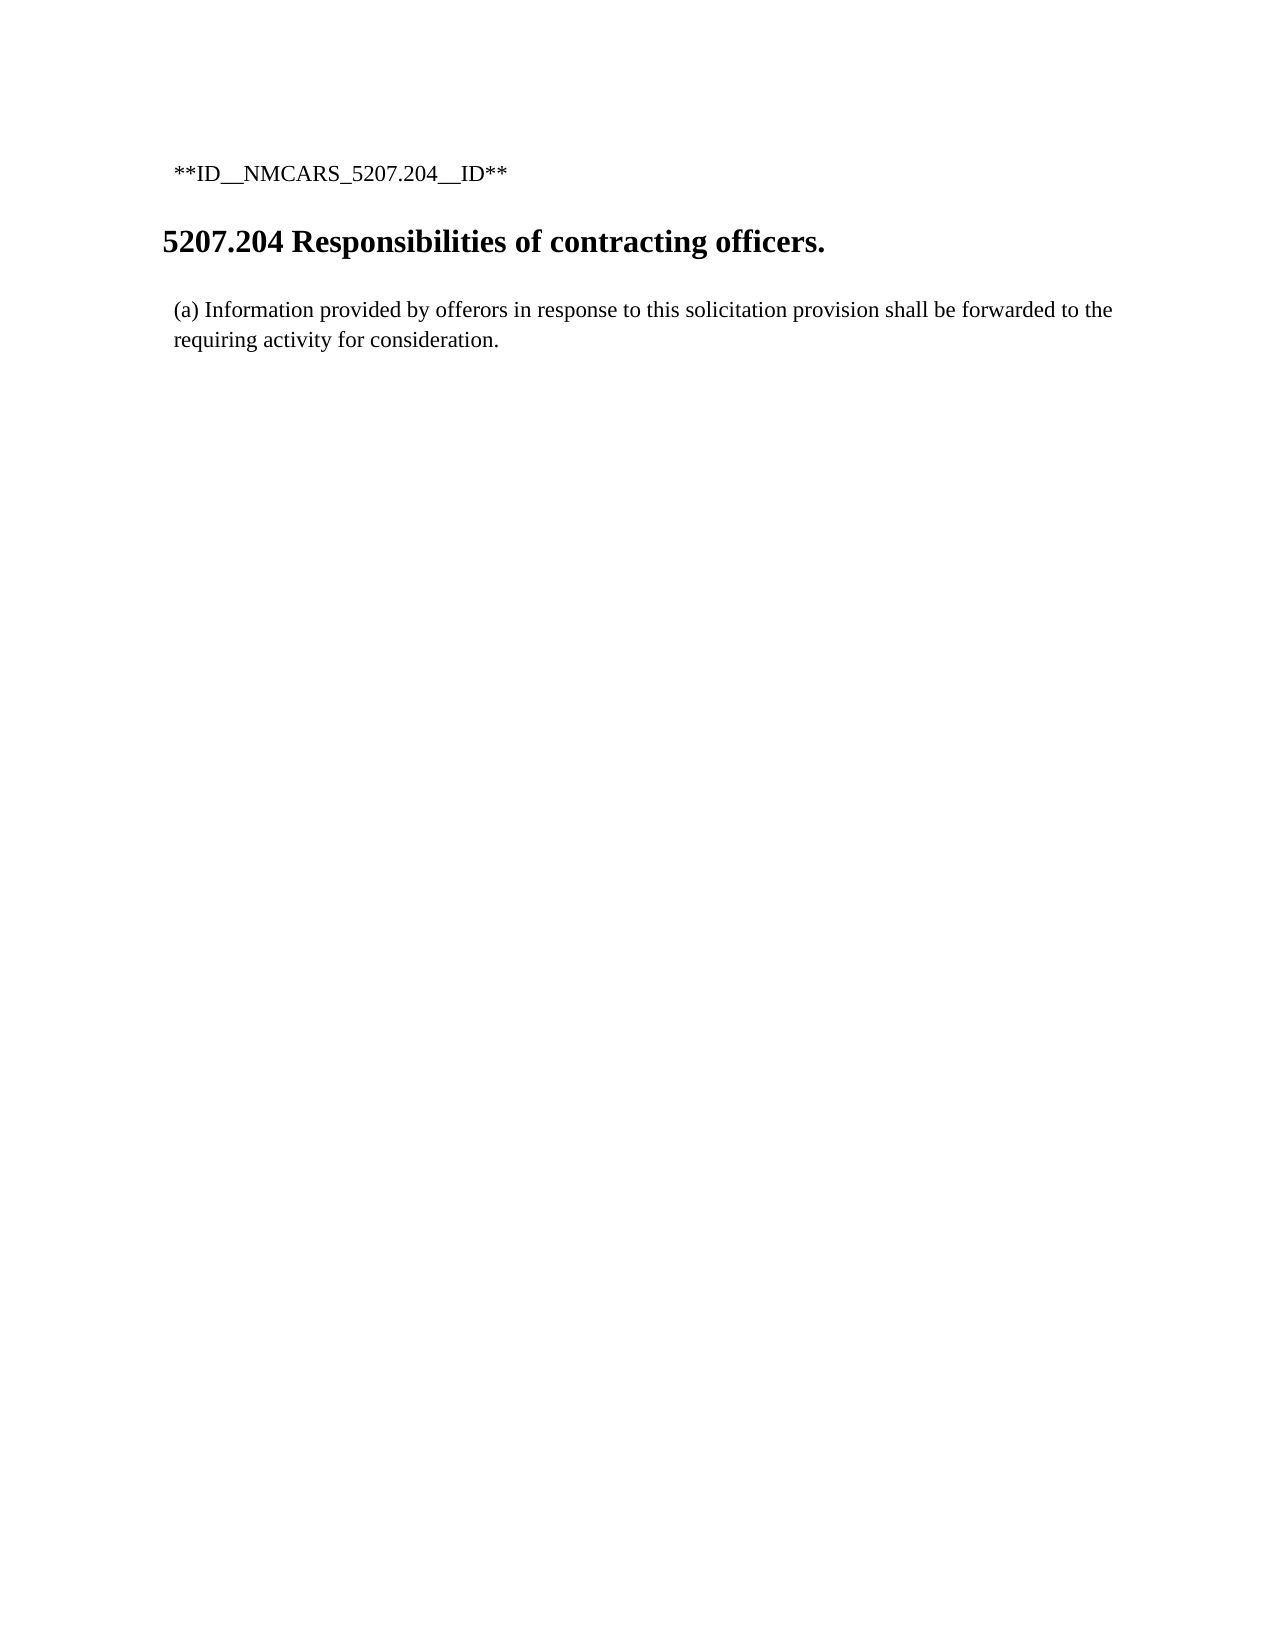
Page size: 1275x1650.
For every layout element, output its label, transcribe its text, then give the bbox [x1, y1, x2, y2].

text (a) Information provided by offerors in response to this solicitation provision shall be forwarded to the requiring activity for consideration. [163, 285, 1135, 363]
subtitle 5207.204 Responsibilities of contracting officers. [162, 222, 1125, 259]
text **ID__NMCARS_5207.204__ID** [163, 150, 1135, 197]
